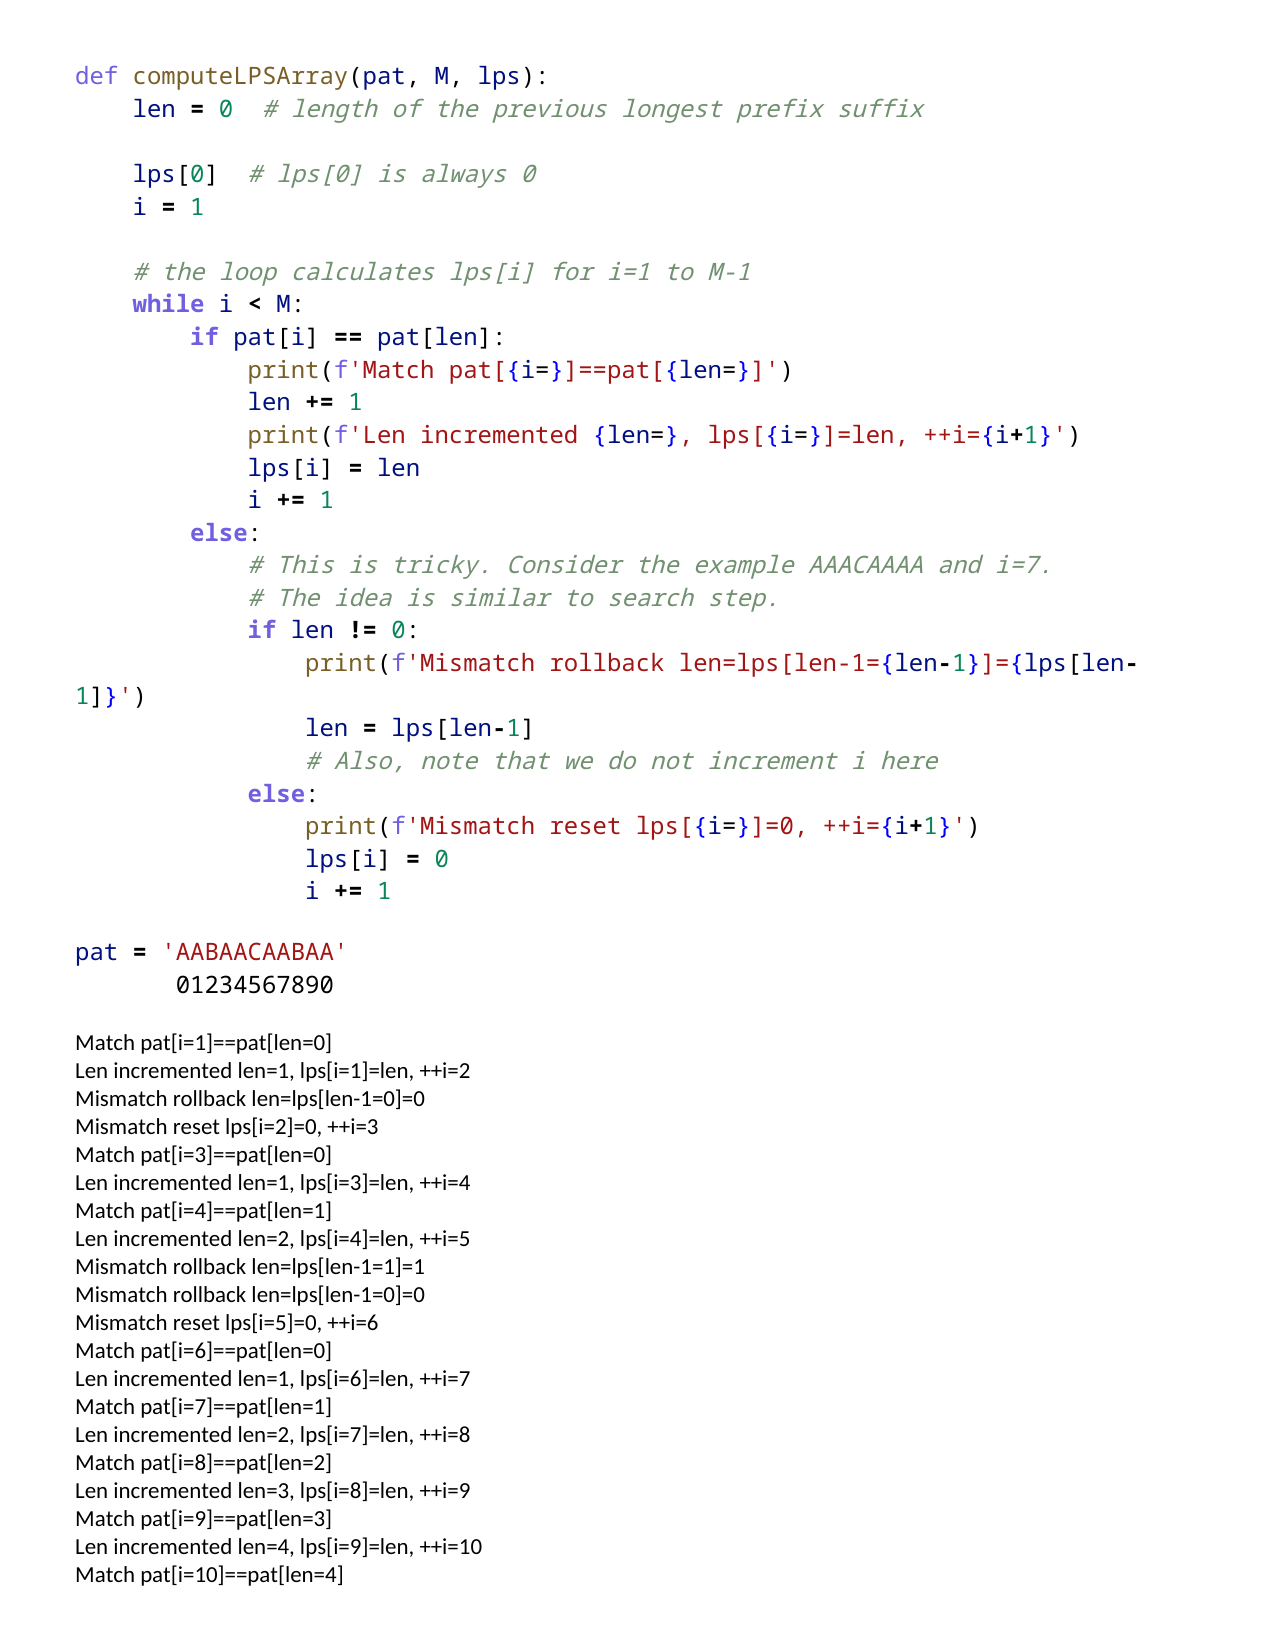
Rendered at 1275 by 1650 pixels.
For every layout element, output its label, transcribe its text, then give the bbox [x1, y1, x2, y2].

text lps[i] = len [75, 450, 1200, 483]
text # This is tricky. Consider the example AAACAAAA and i=7. [75, 548, 1200, 581]
text Mismatch rollback len=lps[len-1=1]=1 [75, 1252, 1200, 1280]
text Len incremented len=4, lps[i=9]=len, ++i=10 [75, 1532, 1200, 1560]
text # The idea is similar to search step. [75, 581, 1200, 613]
text Match pat[i=6]==pat[len=0] [75, 1336, 1200, 1364]
text Match pat[i=9]==pat[len=3] [75, 1504, 1200, 1532]
text len = 0 # length of the previous longest prefix suffix [75, 92, 1200, 124]
text i += 1 [75, 874, 1200, 907]
text # Also, note that we do not increment i here [75, 744, 1200, 776]
text Match pat[i=7]==pat[len=1] [75, 1392, 1200, 1420]
text print(f'Mismatch rollback len=lps[len-1={len-1}]={lps[len-1]}') [75, 646, 1200, 711]
text i = 1 [75, 189, 1200, 222]
text i += 1 [75, 483, 1200, 516]
text else: [75, 516, 1200, 548]
text Match pat[i=1]==pat[len=0] [75, 1028, 1200, 1056]
text pat = 'AABAACAABAA' [75, 935, 1200, 967]
text Match pat[i=4]==pat[len=1] [75, 1196, 1200, 1224]
text lps[0] # lps[0] is always 0 [75, 157, 1200, 189]
text Len incremented len=1, lps[i=6]=len, ++i=7 [75, 1364, 1200, 1392]
text Mismatch rollback len=lps[len-1=0]=0 [75, 1280, 1200, 1308]
text Match pat[i=3]==pat[len=0] [75, 1140, 1200, 1168]
text if len != 0: [75, 613, 1200, 646]
text lps[i] = 0 [75, 842, 1200, 874]
text Len incremented len=1, lps[i=3]=len, ++i=4 [75, 1168, 1200, 1196]
text Mismatch reset lps[i=5]=0, ++i=6 [75, 1308, 1200, 1336]
text print(f'Mismatch reset lps[{i=}]=0, ++i={i+1}') [75, 809, 1200, 842]
text print(f'Match pat[{i=}]==pat[{len=}]') [75, 352, 1200, 385]
text Mismatch reset lps[i=2]=0, ++i=3 [75, 1112, 1200, 1140]
text Len incremented len=2, lps[i=7]=len, ++i=8 [75, 1420, 1200, 1448]
text len = lps[len-1] [75, 711, 1200, 744]
text else: [75, 776, 1200, 809]
text 01234567890 [75, 967, 1200, 1000]
text Match pat[i=10]==pat[len=4] [75, 1560, 1200, 1588]
text while i < M: [75, 287, 1200, 320]
text Mismatch rollback len=lps[len-1=0]=0 [75, 1084, 1200, 1112]
text print(f'Len incremented {len=}, lps[{i=}]=len, ++i={i+1}') [75, 418, 1200, 450]
text # the loop calculates lps[i] for i=1 to M-1 [75, 255, 1200, 287]
text Len incremented len=2, lps[i=4]=len, ++i=5 [75, 1224, 1200, 1252]
text if pat[i] == pat[len]: [75, 320, 1200, 352]
text def computeLPSArray(pat, M, lps): [75, 59, 1200, 92]
text Len incremented len=3, lps[i=8]=len, ++i=9 [75, 1476, 1200, 1504]
text len += 1 [75, 385, 1200, 418]
text Match pat[i=8]==pat[len=2] [75, 1448, 1200, 1476]
text Len incremented len=1, lps[i=1]=len, ++i=2 [75, 1056, 1200, 1084]
